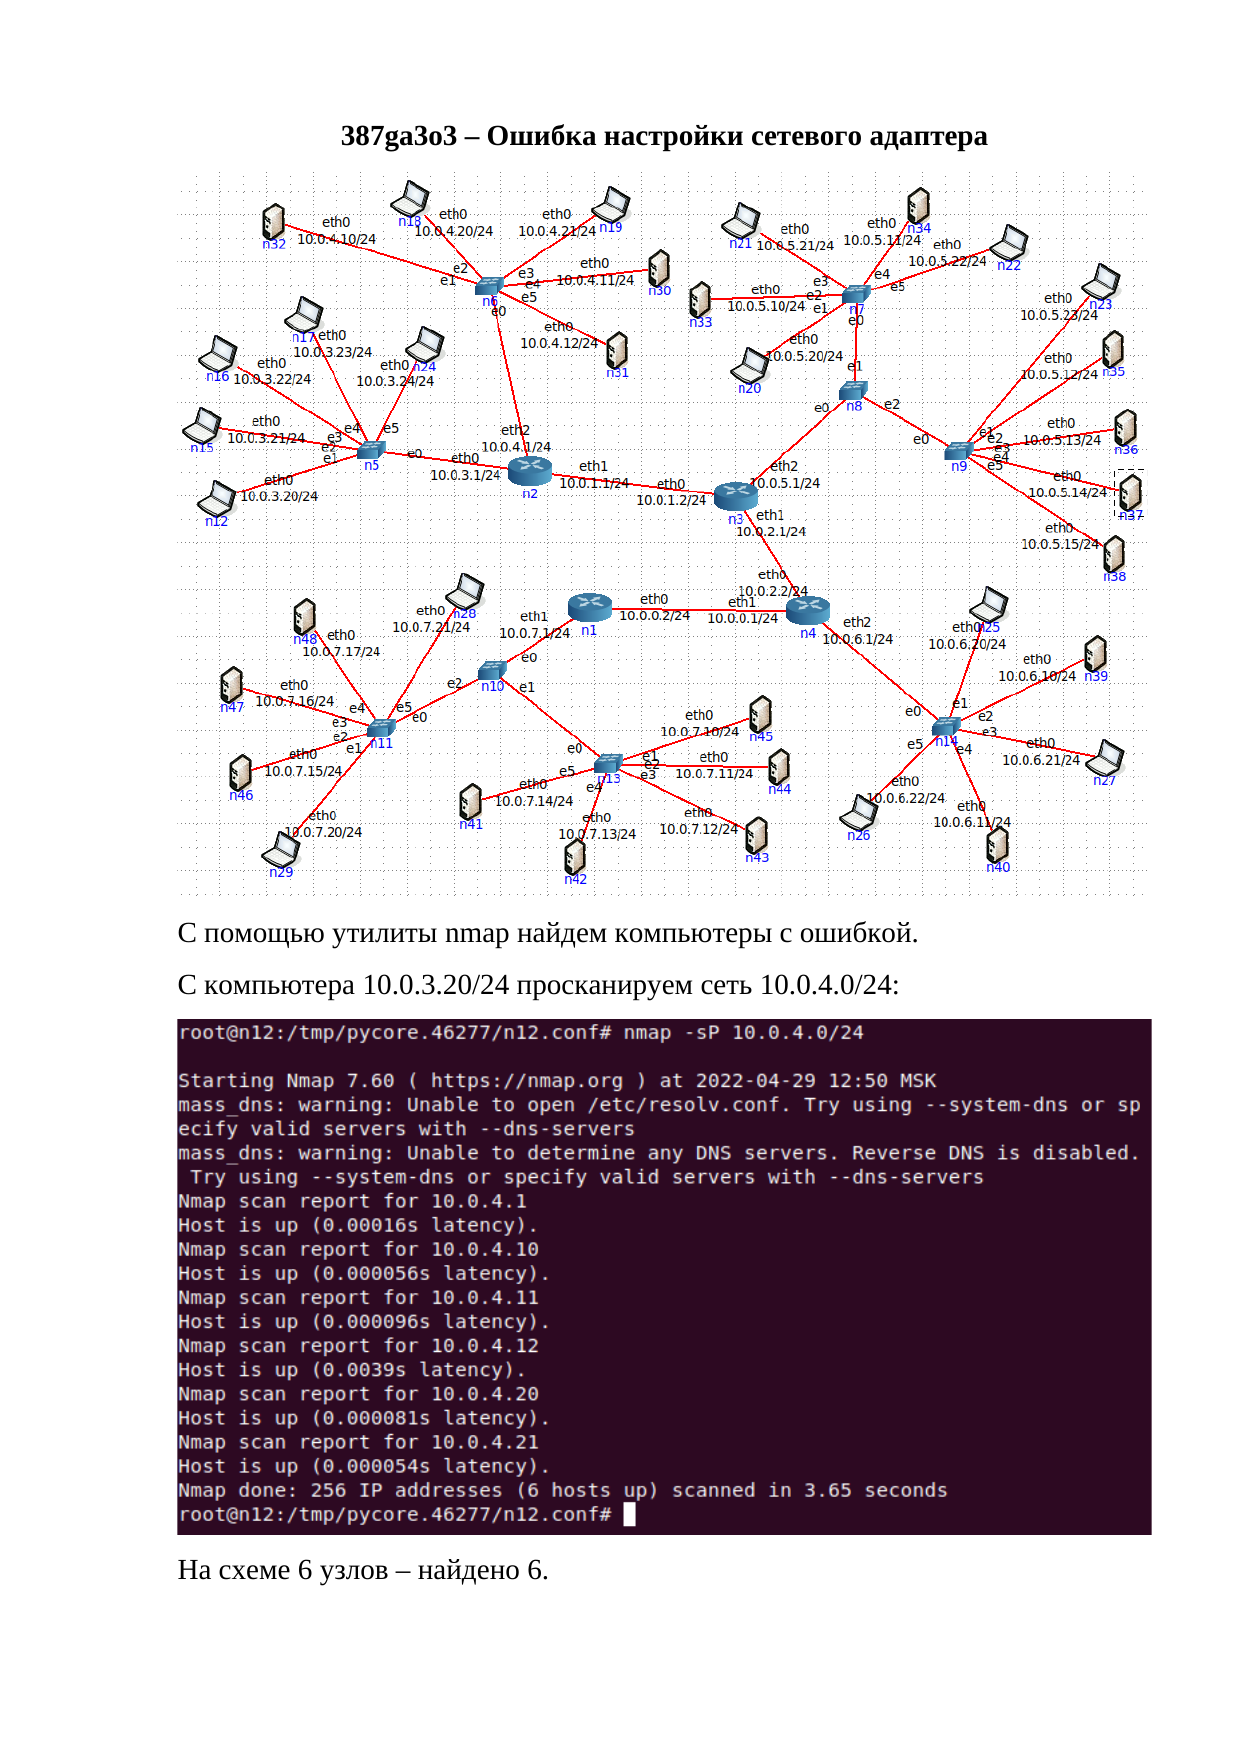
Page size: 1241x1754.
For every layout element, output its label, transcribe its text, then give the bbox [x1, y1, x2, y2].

text 387ga3o3 – Ошибка настройки сетевого адаптера [177, 118, 1152, 152]
text С компьютера 10.0.3.20/24 просканируем сеть 10.0.4.0/24: [177, 967, 1152, 1001]
text С помощью утилиты nmap найдем компьютеры с ошибкой. [177, 916, 1152, 949]
text На схеме 6 узлов – найдено 6. [177, 1552, 1152, 1586]
picture [177, 170, 1148, 898]
picture [177, 1019, 1152, 1535]
